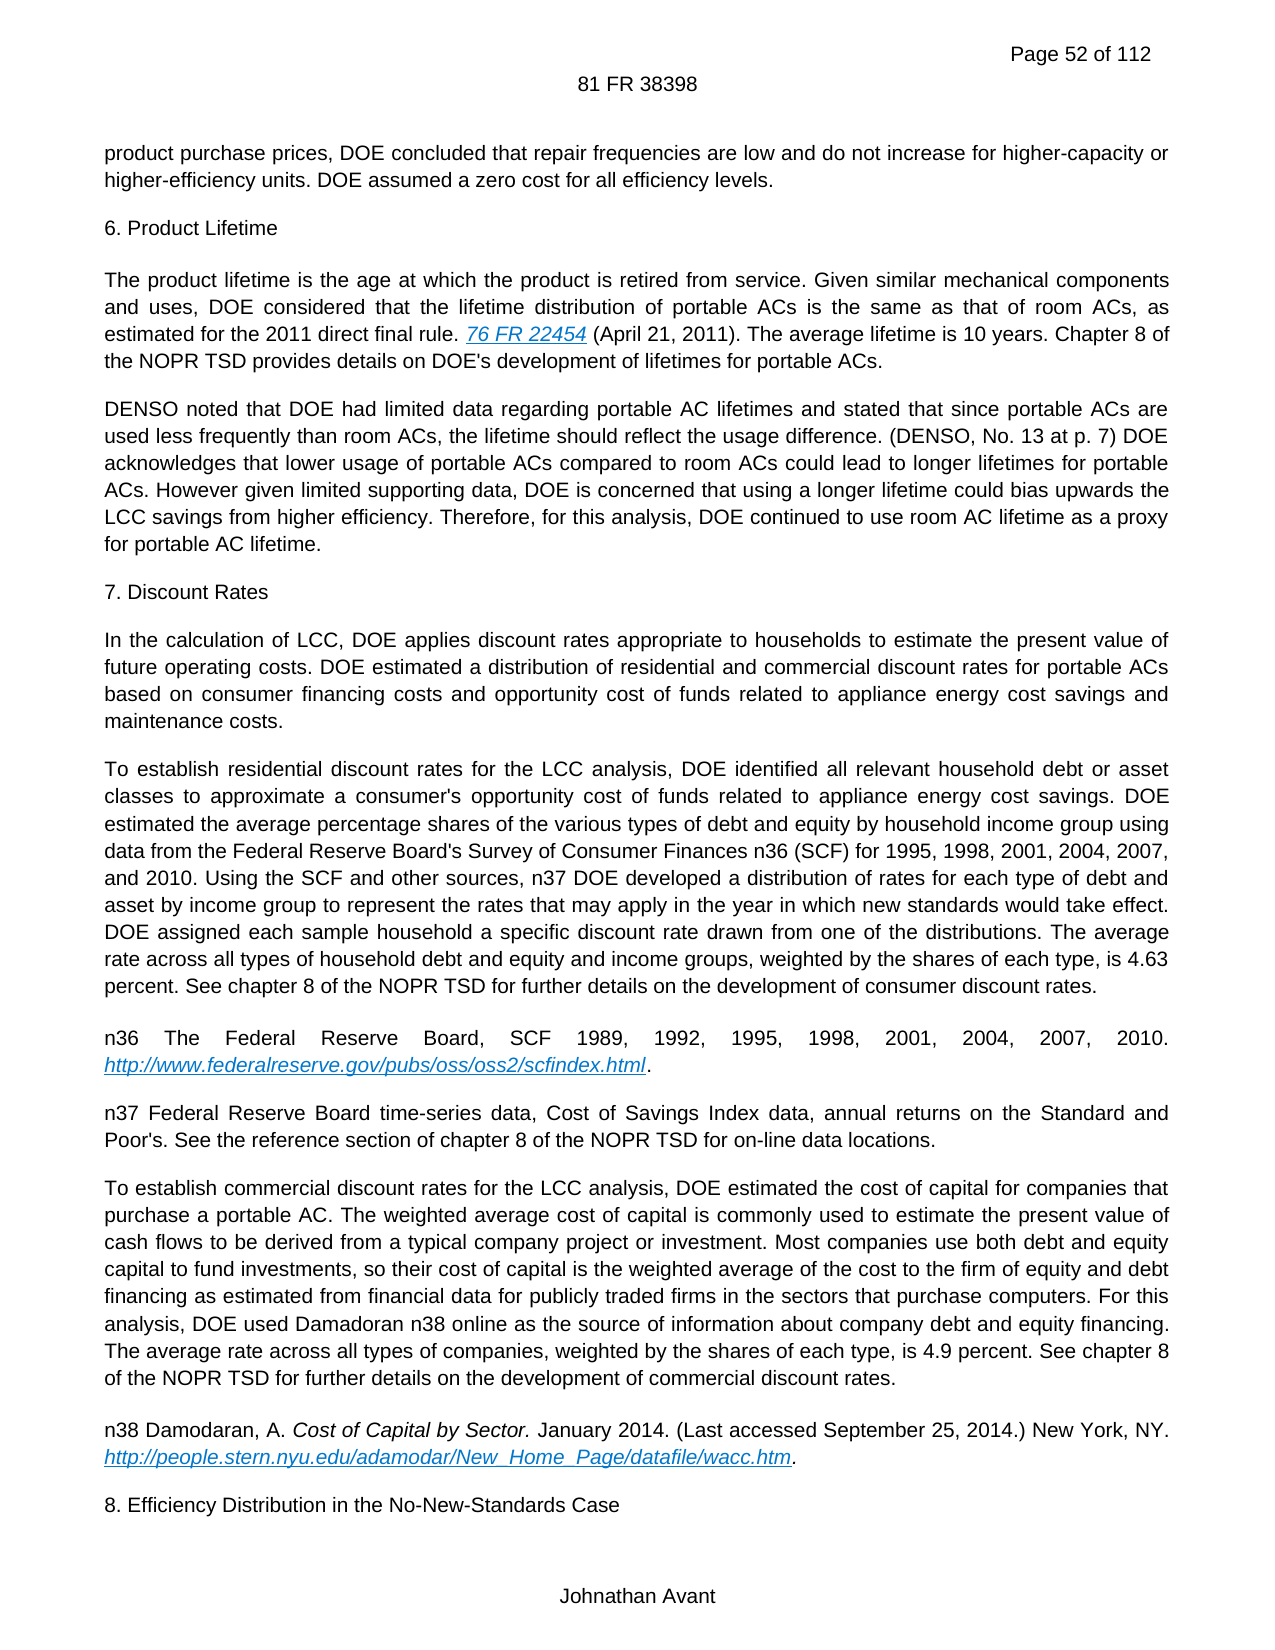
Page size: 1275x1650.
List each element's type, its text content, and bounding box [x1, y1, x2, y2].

text n36 The Federal Reserve Board, SCF 1989, 1992, 1995, 1998, 2001, 2004, 2007, 2010. http://www.federalreserve.gov/pubs/oss/oss2/scfindex.html. [104, 1023, 1171, 1077]
text To establish commercial discount rates for the LCC analysis, DOE estimated the cost of capital for companies that purchase a portable AC. The weighted average cost of capital is commonly used to estimate the present value of cash flows to be derived from a typical company project or investment. Most companies use both debt and equity capital to fund investments, so their cost of capital is the weighted average of the cost to the firm of equity and debt financing as estimated from financial data for publicly traded firms in the sectors that purchase computers. For this analysis, DOE used Damadoran n38 online as the source of information about company debt and equity financing. The average rate across all types of companies, weighted by the shares of each type, is 4.9 percent. See chapter 8 of the NOPR TSD for further details on the development of commercial discount rates. [104, 1173, 1171, 1389]
text In the calculation of LCC, DOE applies discount rates appropriate to households to estimate the present value of future operating costs. DOE estimated a distribution of residential and commercial discount rates for portable ACs based on consumer financing costs and opportunity cost of funds related to appliance energy cost savings and maintenance costs. [104, 625, 1171, 733]
text 7. Discount Rates [104, 577, 1171, 604]
text n38 Damodaran, A. Cost of Capital by Sector. January 2014. (Last accessed September 25, 2014.) New York, NY. http://people.stern.nyu.edu/adamodar/New_Home_Page/datafile/wacc.htm. [104, 1414, 1171, 1469]
text The product lifetime is the age at which the product is retired from service. Given similar mechanical components and uses, DOE considered that the lifetime distribution of portable ACs is the same as that of room ACs, as estimated for the 2011 direct final rule. 76 FR 22454 (April 21, 2011). The average lifetime is 10 years. Chapter 8 of the NOPR TSD provides details on DOE's development of lifetimes for portable ACs. [104, 264, 1171, 373]
text 8. Efficiency Distribution in the No-New-Standards Case [104, 1489, 1171, 1517]
text n37 Federal Reserve Board time-series data, Cost of Savings Index data, annual returns on the Standard and Poor's. See the reference section of chapter 8 of the NOPR TSD for on-line data locations. [104, 1098, 1171, 1152]
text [104, 137, 1171, 192]
text To establish residential discount rates for the LCC analysis, DOE identified all relevant household debt or asset classes to approximate a consumer's opportunity cost of funds related to appliance energy cost savings. DOE estimated the average percentage shares of the various types of debt and equity by household income group using data from the Federal Reserve Board's Survey of Consumer Finances n36 (SCF) for 1995, 1998, 2001, 2004, 2007, and 2010. Using the SCF and other sources, n37 DOE developed a distribution of rates for each type of debt and asset by income group to represent the rates that may apply in the year in which new standards would take effect. DOE assigned each sample household a specific discount rate drawn from one of the distributions. The average rate across all types of household debt and equity and income groups, weighted by the shares of each type, is 4.63 percent. See chapter 8 of the NOPR TSD for further details on the development of consumer discount rates. [104, 754, 1171, 998]
text DENSO noted that DOE had limited data regarding portable AC lifetimes and stated that since portable ACs are used less frequently than room ACs, the lifetime should reflect the usage difference. (DENSO, No. 13 at p. 7) DOE acknowledges that lower usage of portable ACs compared to room ACs could lead to longer lifetimes for portable ACs. However given limited supporting data, DOE is concerned that using a longer lifetime could bias upwards the LCC savings from higher efficiency. Therefore, for this analysis, DOE continued to use room AC lifetime as a proxy for portable AC lifetime. [104, 394, 1171, 556]
text 6. Product Lifetime [104, 212, 1171, 239]
